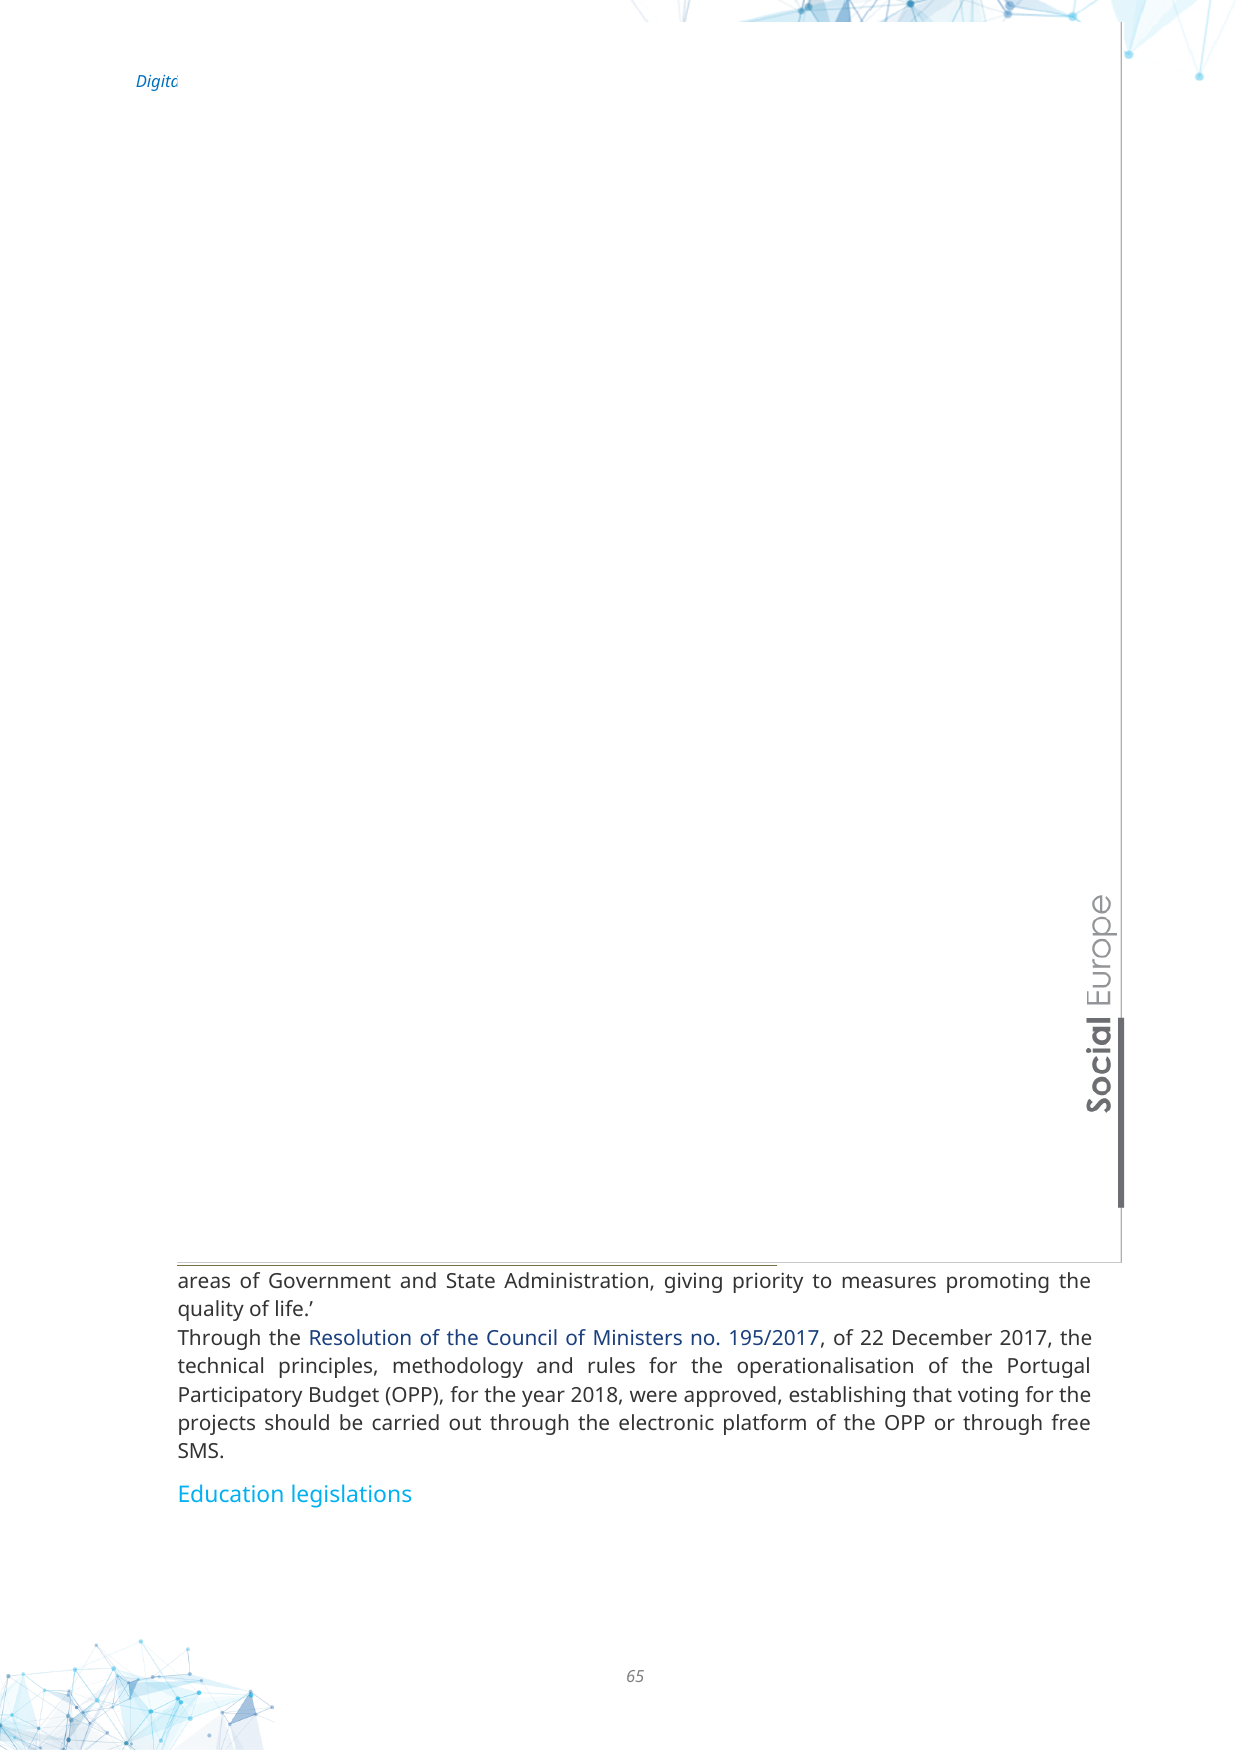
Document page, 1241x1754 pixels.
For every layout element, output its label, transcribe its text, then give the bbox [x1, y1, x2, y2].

picture [177, 22, 1125, 1263]
text Article 3 of the Law that approved the State Budget for 2018 anticipated that, ‘the adoption of a Participatory Budget in the Budget of the State, foresees the allocation of an annual amount to projects proposed and chosen by the citizens to finance and carry out in certain areas of Government and State Administration, giving priority to measures promoting the quality of life.’ [177, 1266, 1092, 1323]
subtitle Education legislations [177, 1477, 1092, 1509]
text Through the Resolution of the Council of Ministers no. 195/2017, of 22 December 2017, the technical principles, methodology and rules for the operationalisation of the Portugal Participatory Budget (OPP), for the year 2018, were approved, establishing that voting for the projects should be carried out through the electronic platform of the OPP or through free SMS. [177, 1323, 1092, 1465]
